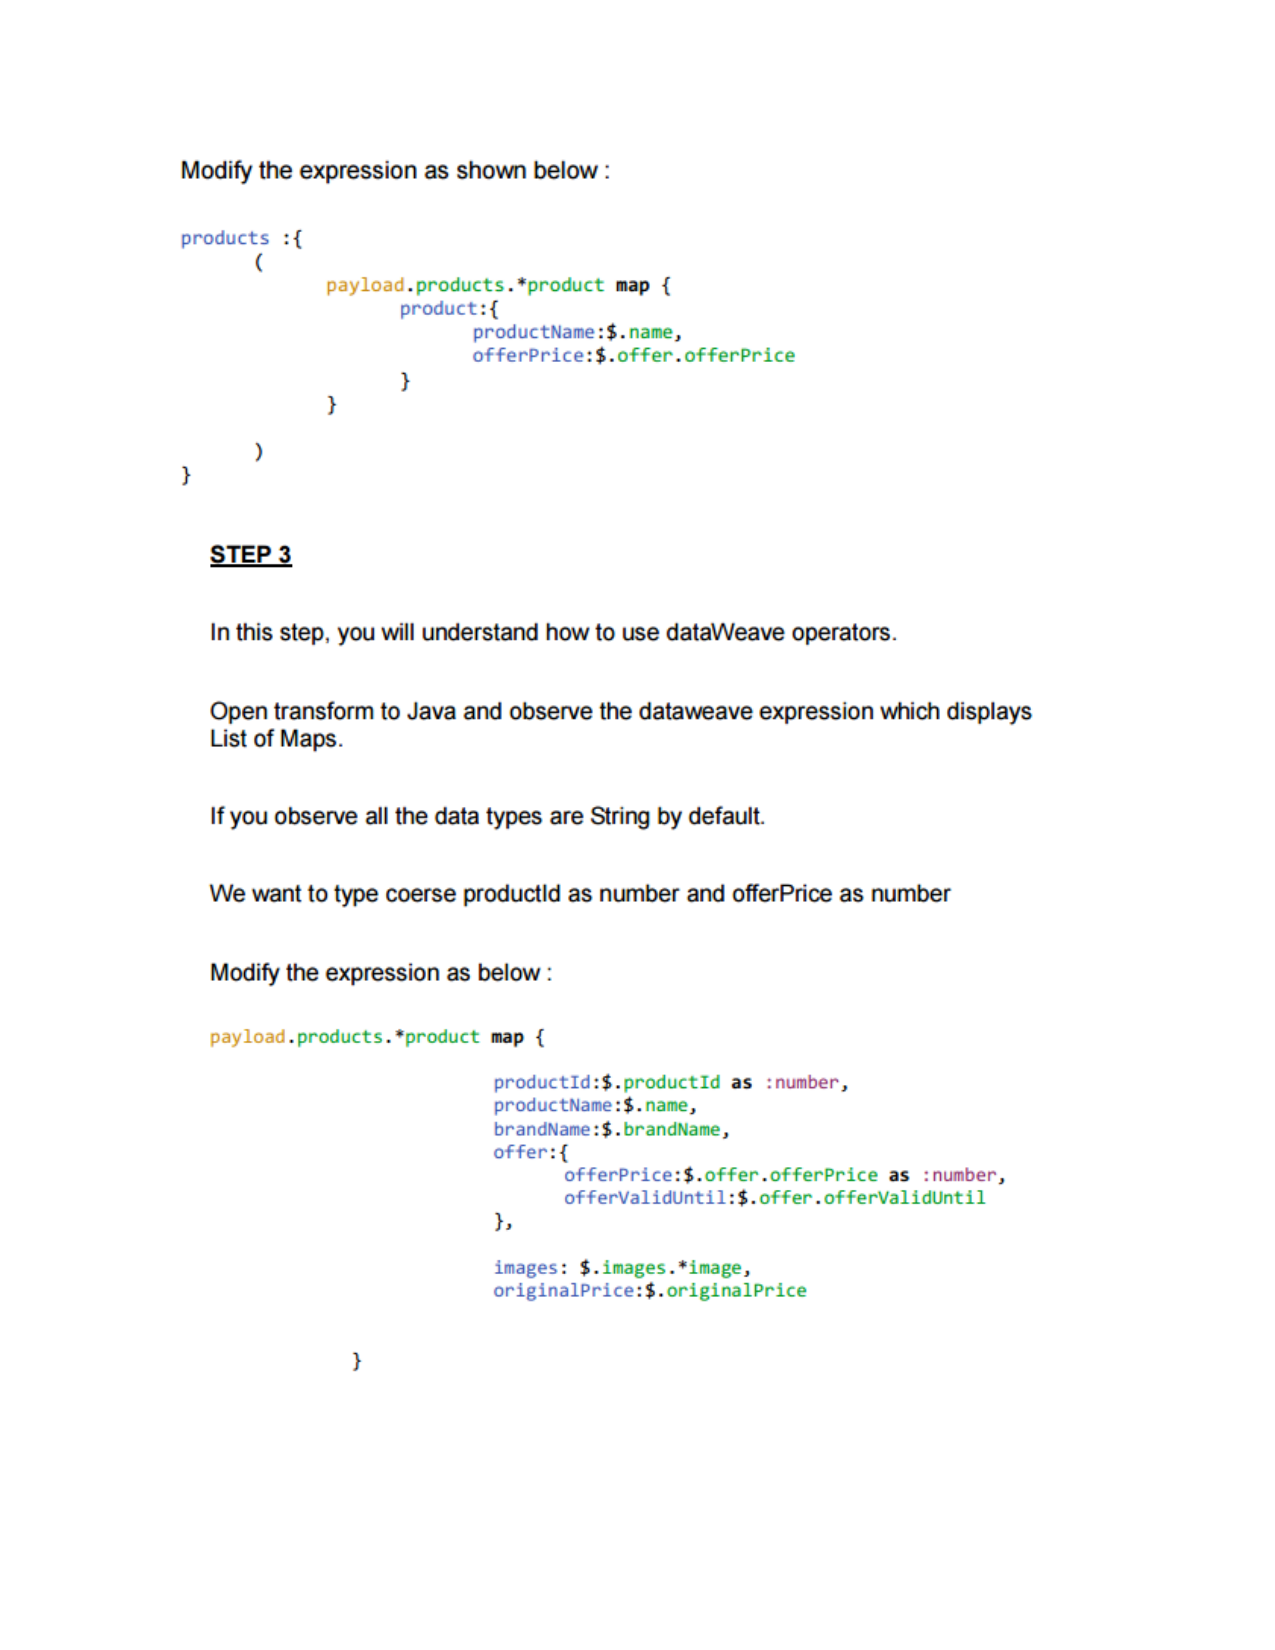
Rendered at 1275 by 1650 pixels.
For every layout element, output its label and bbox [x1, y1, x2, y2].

picture [150, 531, 1125, 1388]
picture [150, 150, 856, 528]
